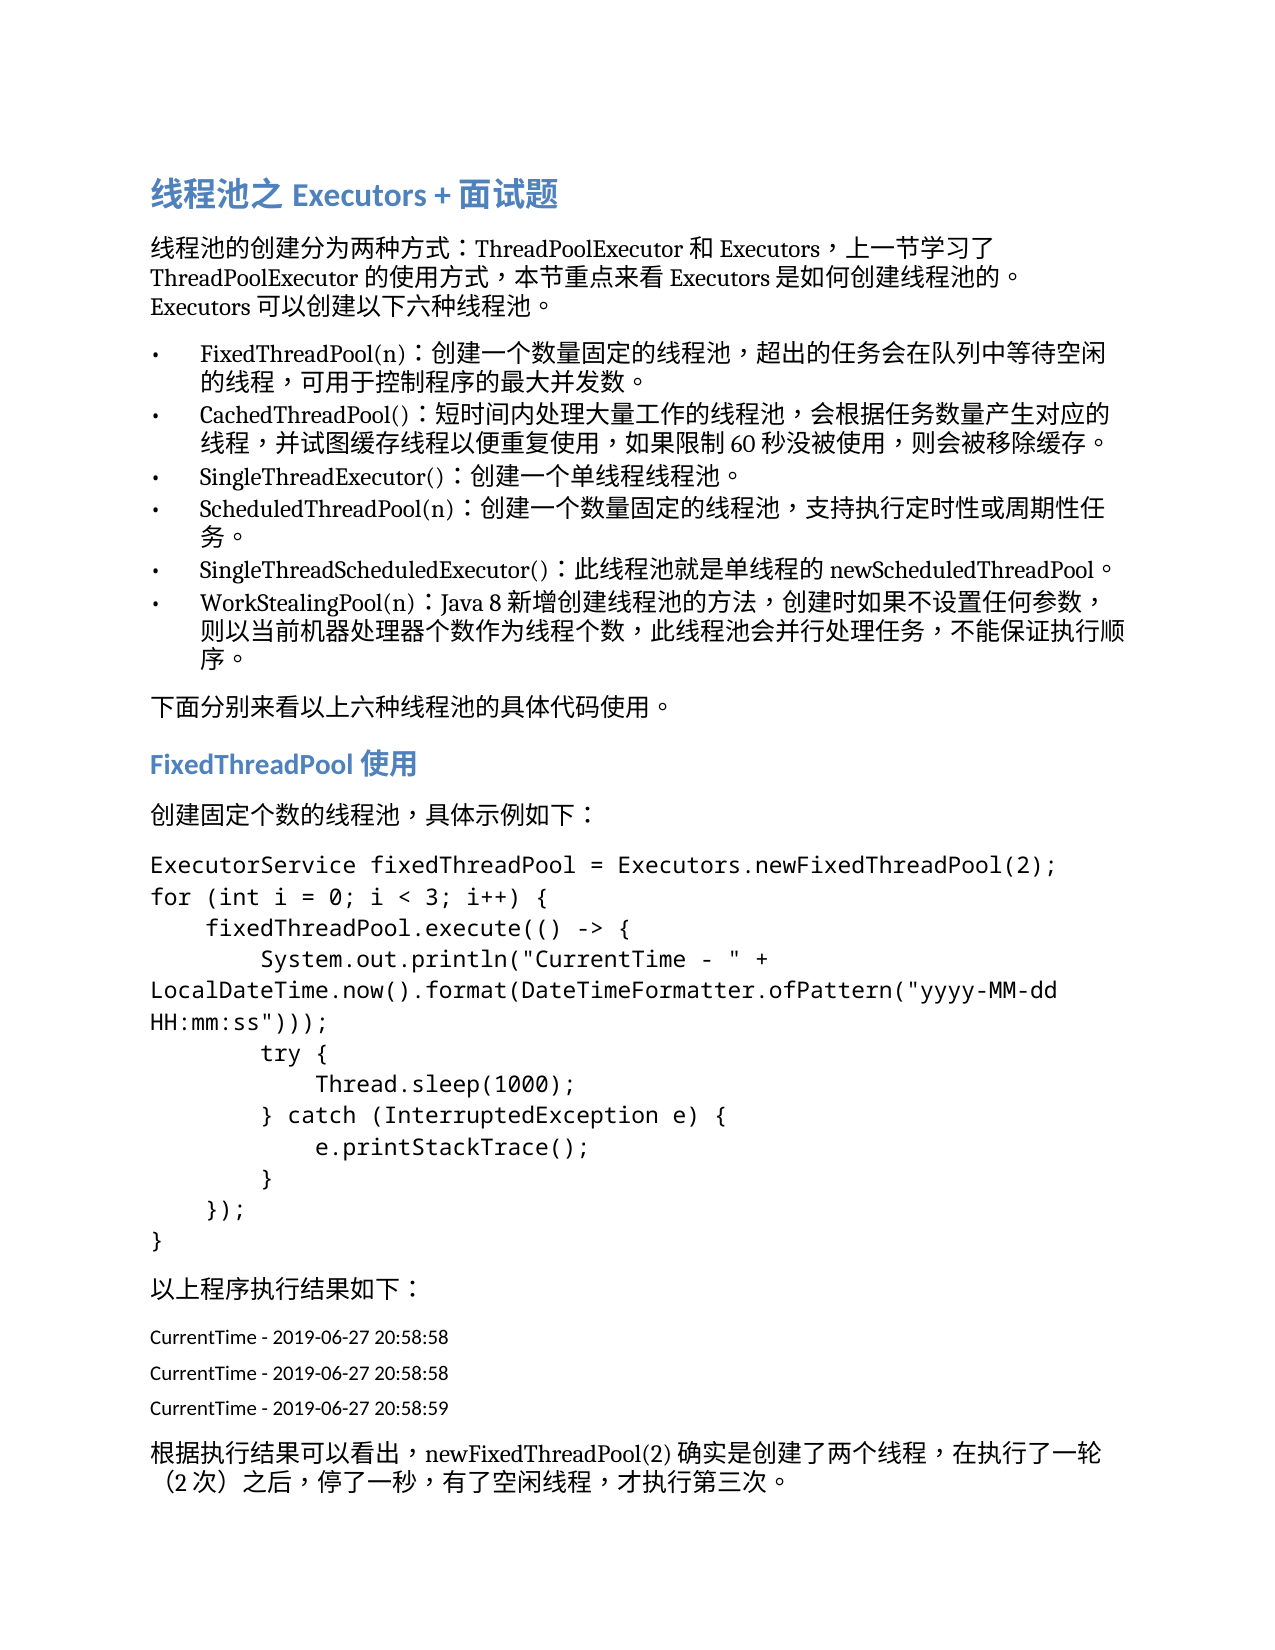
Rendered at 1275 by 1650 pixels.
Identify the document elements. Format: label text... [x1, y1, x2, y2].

list CachedThreadPool()：短时间内处理大量工作的线程池，会根据任务数量产生对应的线程，并试图缓存线程以便重复使用，如果限制 60 秒没被使用，则会被移除缓存。 [150, 401, 1125, 459]
list SingleThreadScheduledExecutor()：此线程池就是单线程的 newScheduledThreadPool。 [150, 556, 1125, 585]
text 根据执行结果可以看出，newFixedThreadPool(2) 确实是创建了两个线程，在执行了一轮（2 次）之后，停了一秒，有了空闲线程，才执行第三次。 [150, 1440, 1125, 1497]
list SingleThreadExecutor()：创建一个单线程线程池。 [150, 462, 1125, 491]
text CurrentTime - 2019-06-27 20:58:58 [150, 1360, 1125, 1385]
text 线程池的创建分为两种方式：ThreadPoolExecutor 和 Executors，上一节学习了 ThreadPoolExecutor 的使用方式，本节重点来看 Executors 是如何创建线程池的。 Executors 可以创建以下六种线程池。 [150, 235, 1125, 321]
subtitle FixedThreadPool 使用 [150, 743, 1125, 783]
text CurrentTime - 2019-06-27 20:58:58 [150, 1324, 1125, 1349]
subtitle 线程池之 Executors + 面试题 [150, 171, 1125, 216]
text 创建固定个数的线程池，具体示例如下： [150, 802, 1125, 831]
text 以上程序执行结果如下： [150, 1276, 1125, 1305]
text ExecutorService fixedThreadPool = Executors.newFixedThreadPool(2); for (int i = 0; i < 3; i++) { fixedThreadPool.execute(() -> { System.out.println("CurrentTime - " + LocalDateTime.now().format(DateTimeFormatter.ofPattern("yyyy-MM-dd HH:mm:ss"))); try { Thread.sleep(1000); } catch (InterruptedException e) { e.printStackTrace(); } }); } [150, 849, 1125, 1256]
text 下面分别来看以上六种线程池的具体代码使用。 [150, 694, 1125, 722]
list ScheduledThreadPool(n)：创建一个数量固定的线程池，支持执行定时性或周期性任务。 [150, 495, 1125, 552]
text CurrentTime - 2019-06-27 20:58:59 [150, 1396, 1125, 1421]
list FixedThreadPool(n)：创建一个数量固定的线程池，超出的任务会在队列中等待空闲的线程，可用于控制程序的最大并发数。 [150, 340, 1125, 397]
list WorkStealingPool(n)：Java 8 新增创建线程池的方法，创建时如果不设置任何参数，则以当前机器处理器个数作为线程个数，此线程池会并行处理任务，不能保证执行顺序。 [150, 589, 1125, 675]
